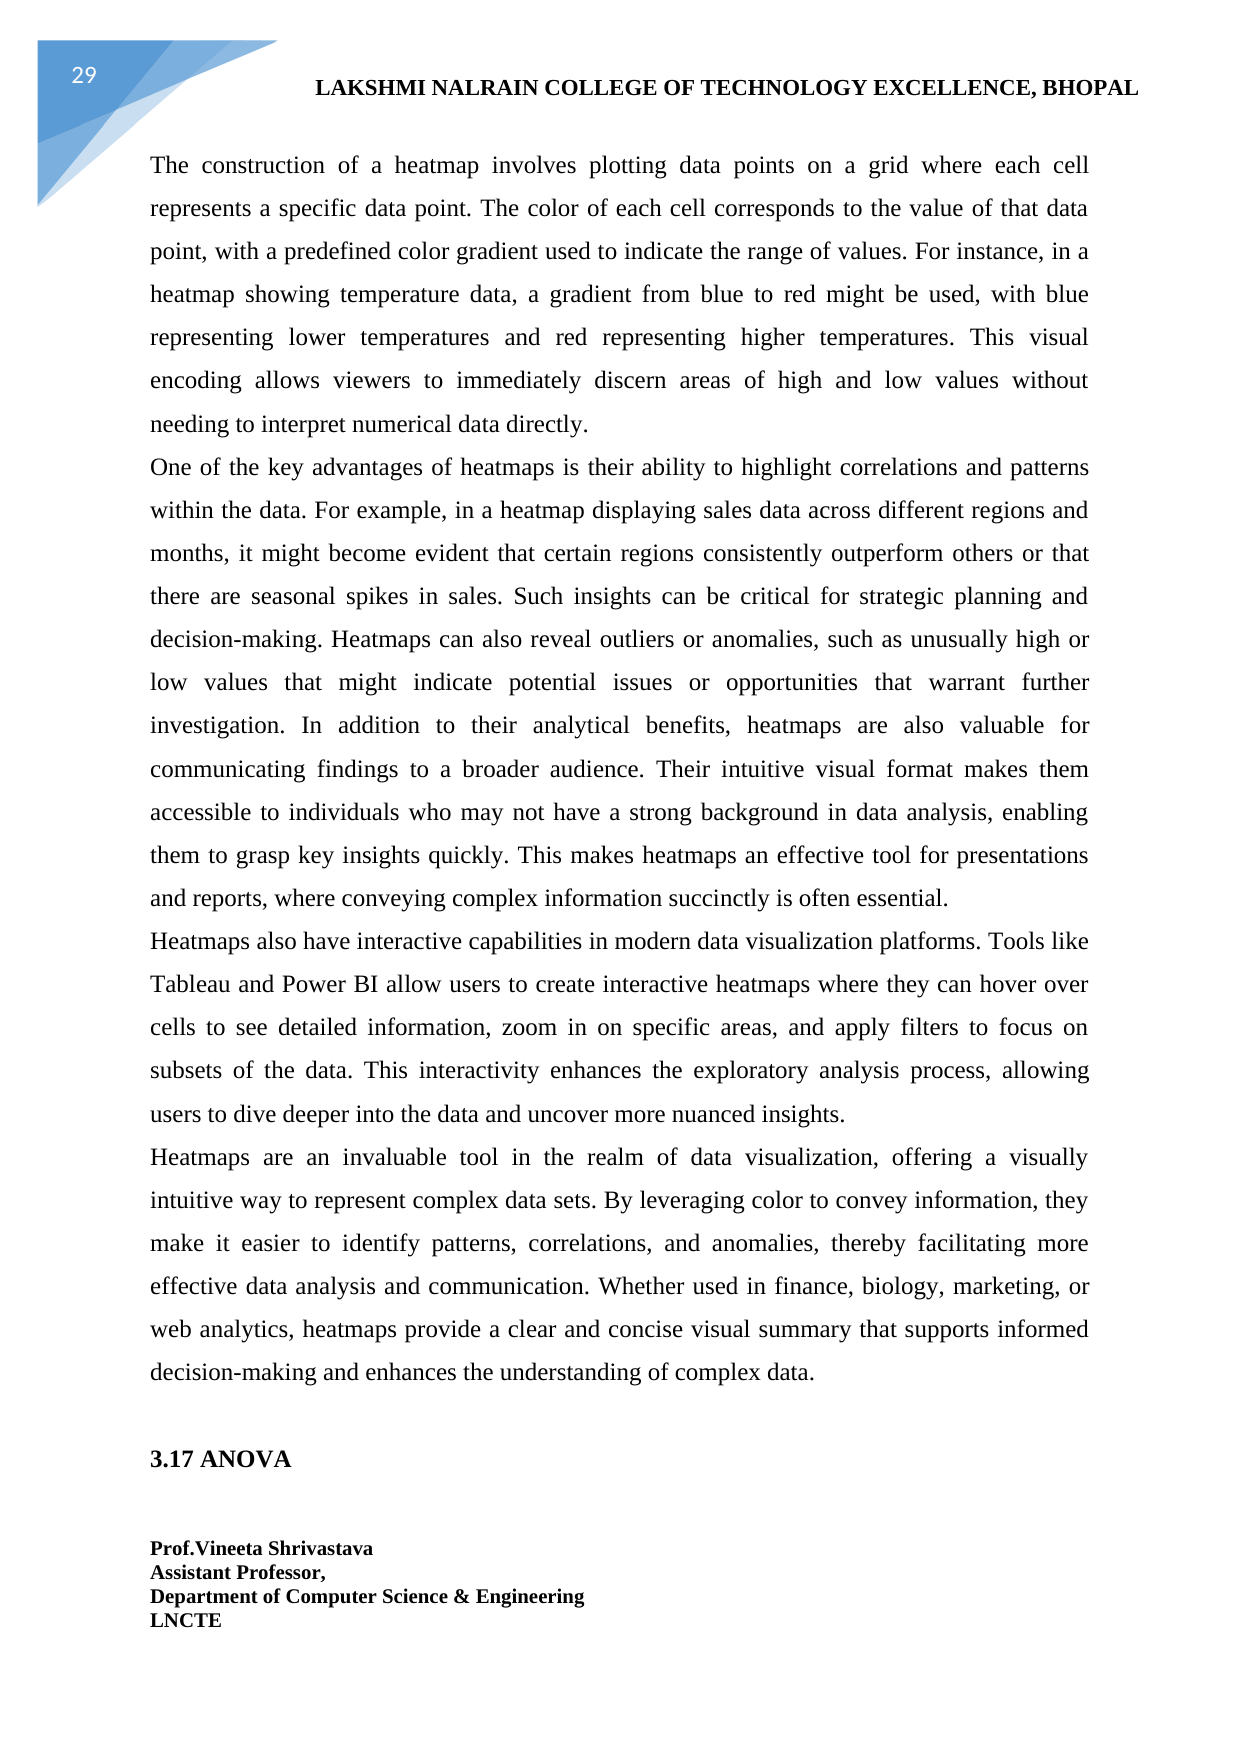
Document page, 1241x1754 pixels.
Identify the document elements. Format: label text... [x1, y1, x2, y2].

text Heatmaps also have interactive capabilities in modern data visualization platforms. Tools like Tableau and Power BI allow users to create interactive heatmaps where they can hover over cells to see detailed information, zoom in on specific areas, and apply filters to focus on subsets of the data. This interactivity enhances the exploratory analysis process, allowing users to dive deeper into the data and uncover more nuanced insights. [150, 926, 1090, 1127]
text The construction of a heatmap involves plotting data points on a grid where each cell represents a specific data point. The color of each cell corresponds to the value of that data point, with a predefined color gradient used to indicate the range of values. For instance, in a heatmap showing temperature data, a gradient from blue to red might be used, with blue representing lower temperatures and red representing higher temperatures. This visual encoding allows viewers to immediately discern areas of high and low values without needing to interpret numerical data directly. [150, 150, 1090, 437]
picture [37, 40, 279, 209]
text One of the key advantages of heatmaps is their ability to highlight correlations and patterns within the data. For example, in a heatmap displaying sales data across different regions and months, it might become evident that certain regions consistently outperform others or that there are seasonal spikes in sales. Such insights can be critical for strategic planning and decision-making. Heatmaps can also reveal outliers or anomalies, such as unusually high or low values that might indicate potential issues or opportunities that warrant further investigation. In addition to their analytical benefits, heatmaps are also valuable for communicating findings to a broader audience. Their intuitive visual format makes them accessible to individuals who may not have a strong background in data analysis, enabling them to grasp key insights quickly. This makes heatmaps an effective tool for presentations and reports, where conveying complex information succinctly is often essential. [150, 452, 1090, 912]
text Heatmaps are an invaluable tool in the realm of data visualization, offering a visually intuitive way to represent complex data sets. By leveraging color to convey information, they make it easier to identify patterns, correlations, and anomalies, thereby facilitating more effective data analysis and communication. Whether used in finance, biology, marketing, or web analytics, heatmaps provide a clear and concise visual summary that supports informed decision-making and enhances the understanding of complex data. [150, 1142, 1090, 1386]
text 3.17 ANOVA [150, 1444, 1090, 1472]
